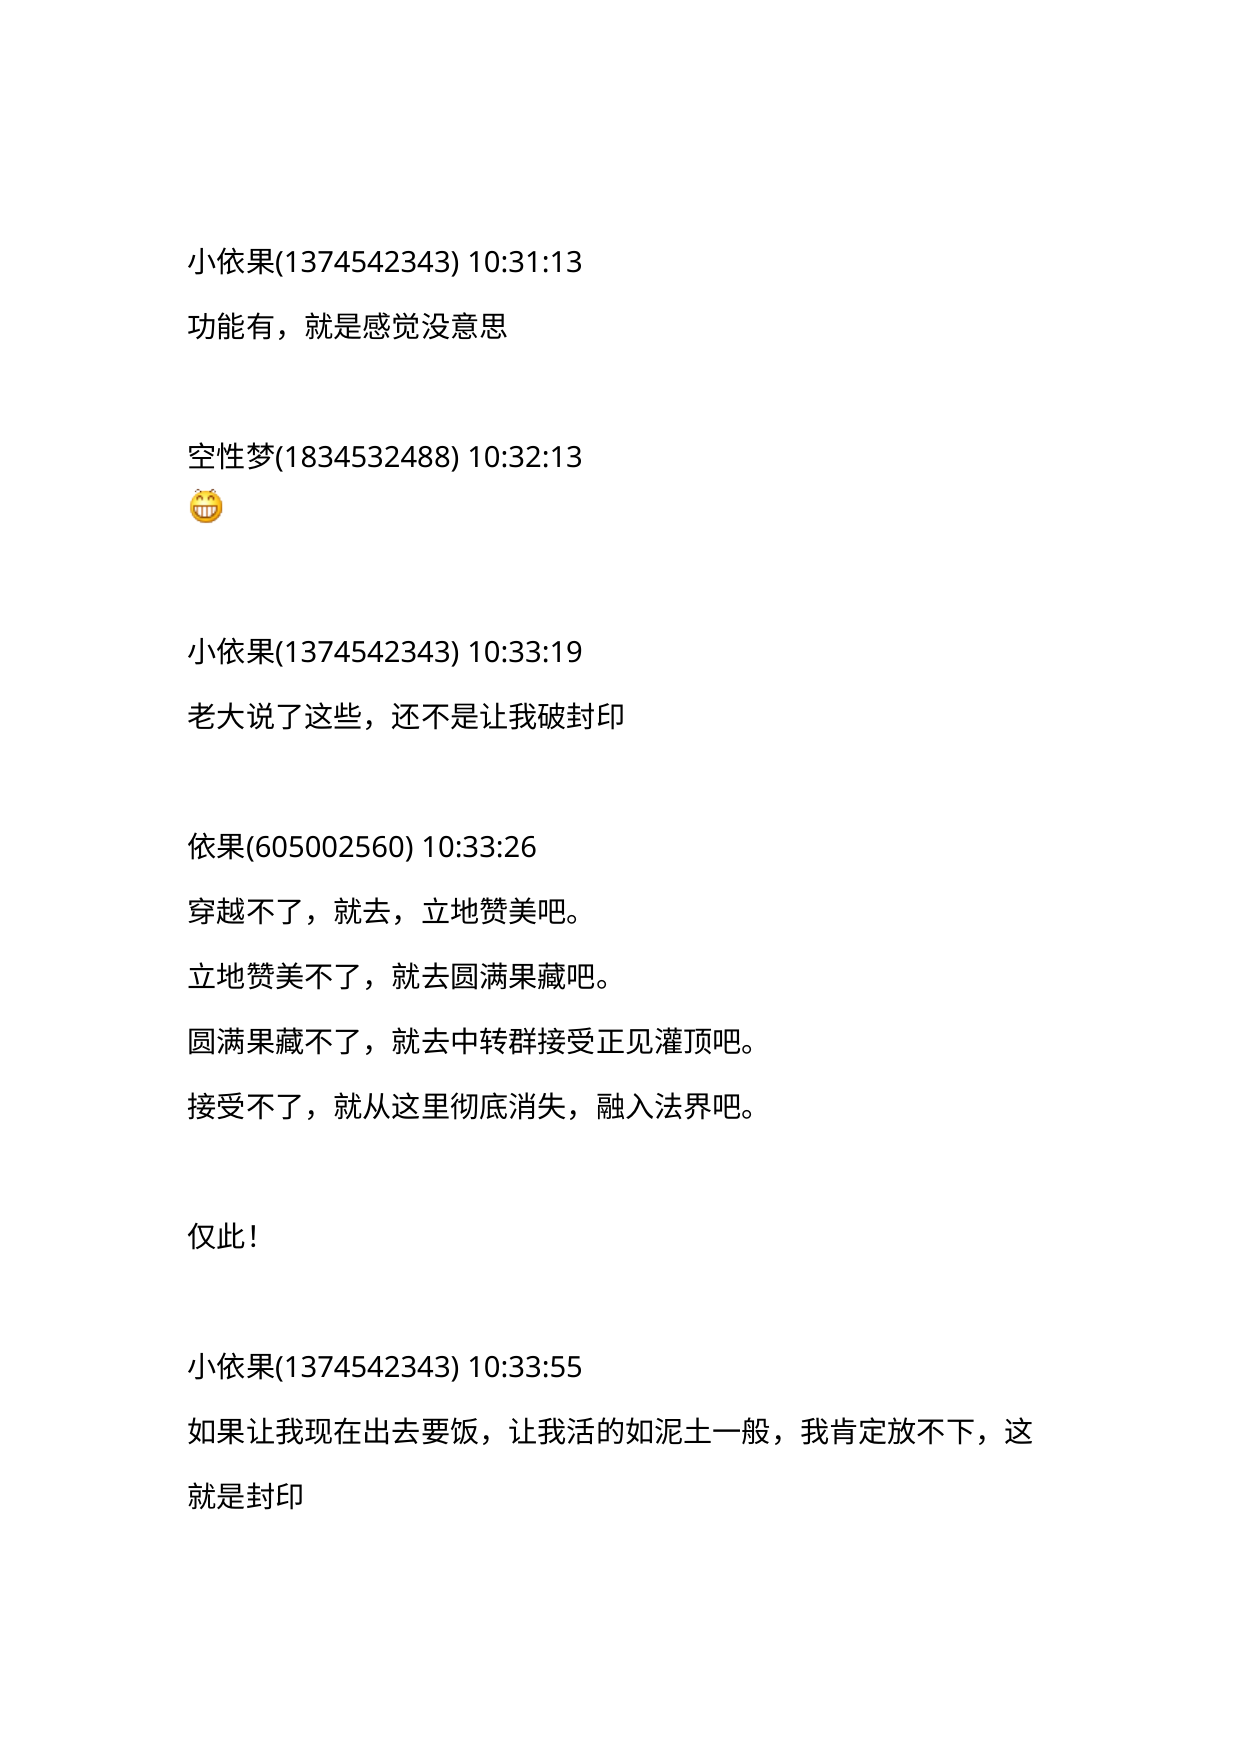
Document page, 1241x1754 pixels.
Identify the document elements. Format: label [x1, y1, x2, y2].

text [187, 162, 1053, 1527]
picture [187, 487, 226, 525]
